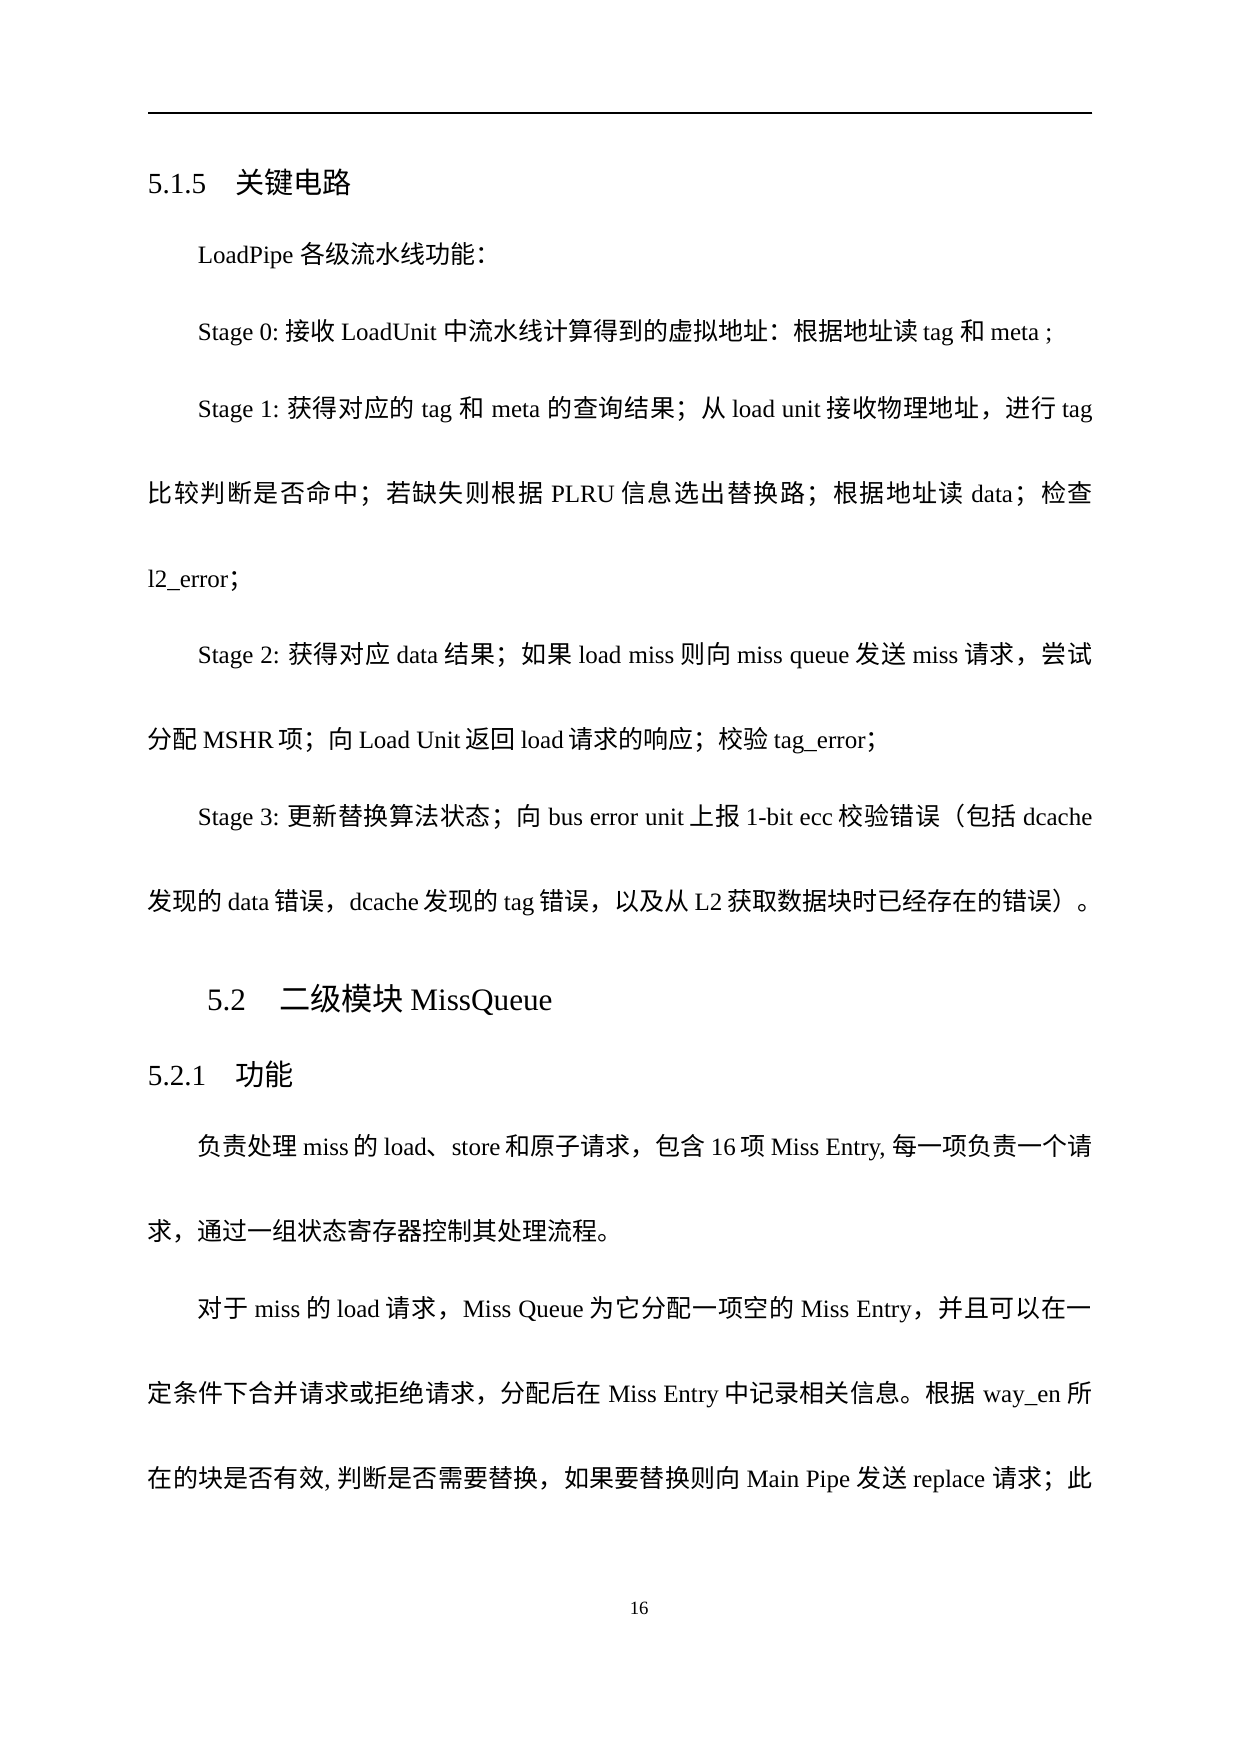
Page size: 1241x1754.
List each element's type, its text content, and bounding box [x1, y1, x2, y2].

text 功能 [148, 1051, 1092, 1094]
text Stage 3: 更新替换算法状态；向bus error unit上报1-bit ecc校验错误（包括dcache发现的data错误，dcache发现的tag错误，以及从L2获取数据块时已经存在的错误）。 [148, 781, 1092, 934]
text 负责处理miss的load、store和原子请求，包含16项Miss Entry, 每一项负责一个请求，通过一组状态寄存器控制其处理流程。 [148, 1111, 1092, 1263]
text LoadPipe 各级流水线功能： [148, 218, 1092, 286]
text 二级模块MissQueue [207, 963, 1092, 1031]
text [148, 1273, 1092, 1510]
text Stage 2: 获得对应data结果；如果load miss则向miss queue发送miss请求，尝试分配MSHR项；向Load Unit返回load请求的响应；校验tag_error； [148, 619, 1092, 772]
text Stage 1: 获得对应的 tag 和 meta 的查询结果；从load unit接收物理地址，进行tag比较判断是否命中；若缺失则根据PLRU信息选出替换路；根据地址读data；检查l2_error； [148, 372, 1092, 610]
text Stage 0: 接收 LoadUnit 中流水线计算得到的虚拟地址：根据地址读tag 和 meta ; [148, 295, 1092, 363]
text 关键电路 [148, 159, 1092, 201]
